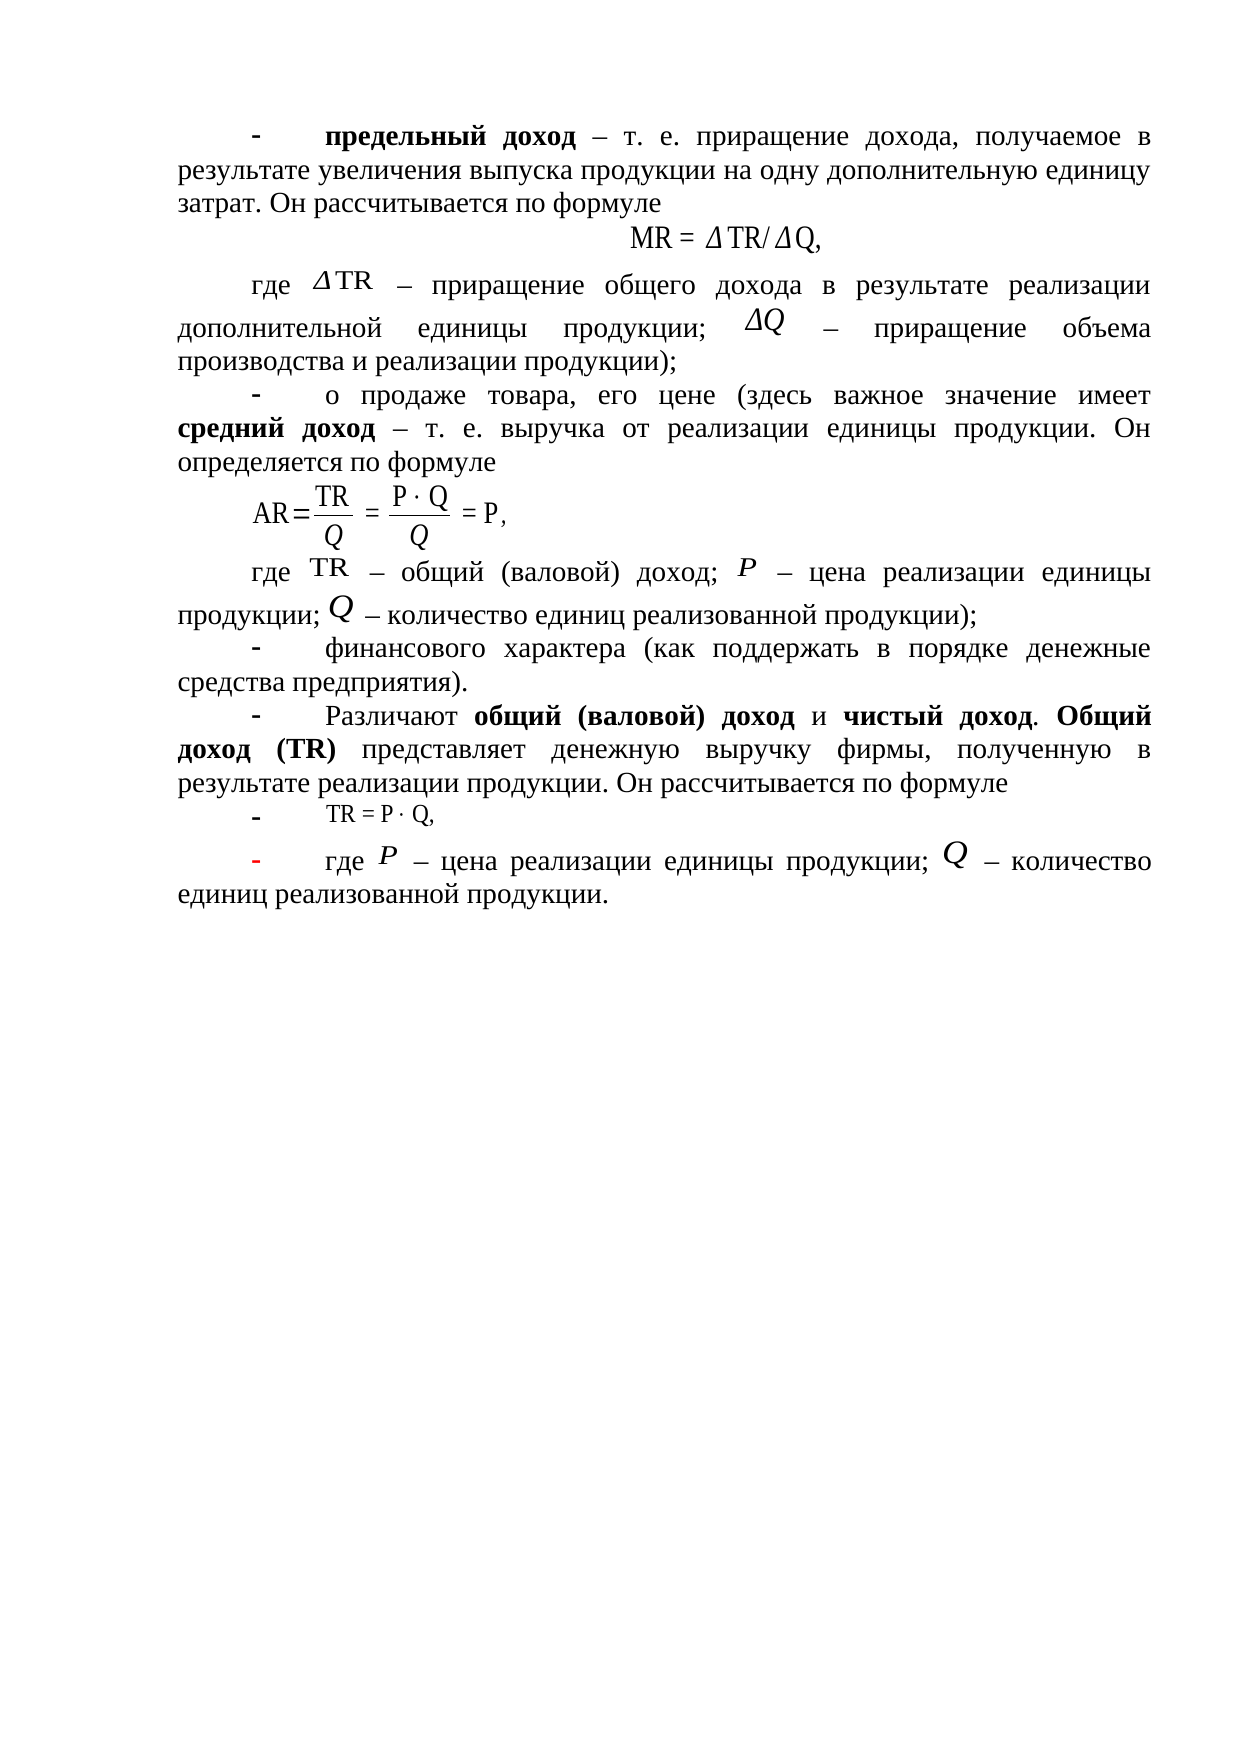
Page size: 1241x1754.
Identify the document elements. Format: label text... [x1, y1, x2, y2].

list о продаже товара, его цене (здесь важное значение имеет средний доход – т. е. выручка от реализации единицы продукции. Он определяется по формуле [177, 377, 1152, 478]
list Различают общий (валовой) доход и чистый доход. Общий доход (TR) представляет денежную выручку фирмы, полученную в результате реализации продукции. Он рассчитывается по формуле [177, 698, 1152, 798]
list финансового характера (как поддержать в порядке денежные средства предприятия). [177, 631, 1152, 698]
list предельный доход – т. е. приращение дохода, получаемое в результате увеличения выпуска продукции на одну дополнительную единицу затрат. Он рассчитывается по формуле [177, 118, 1152, 219]
list где – цена реализации единицы продукции; – количество единиц реализованной продукции. [177, 834, 1152, 910]
text где – общий (валовой) доход; – цена реализации единицы продукции; – количество единиц реализованной продукции); [177, 552, 1152, 631]
text где – приращение общего дохода в результате реализации дополнительной единицы продукции; – приращение объема производства и реализации продукции); [177, 264, 1152, 377]
